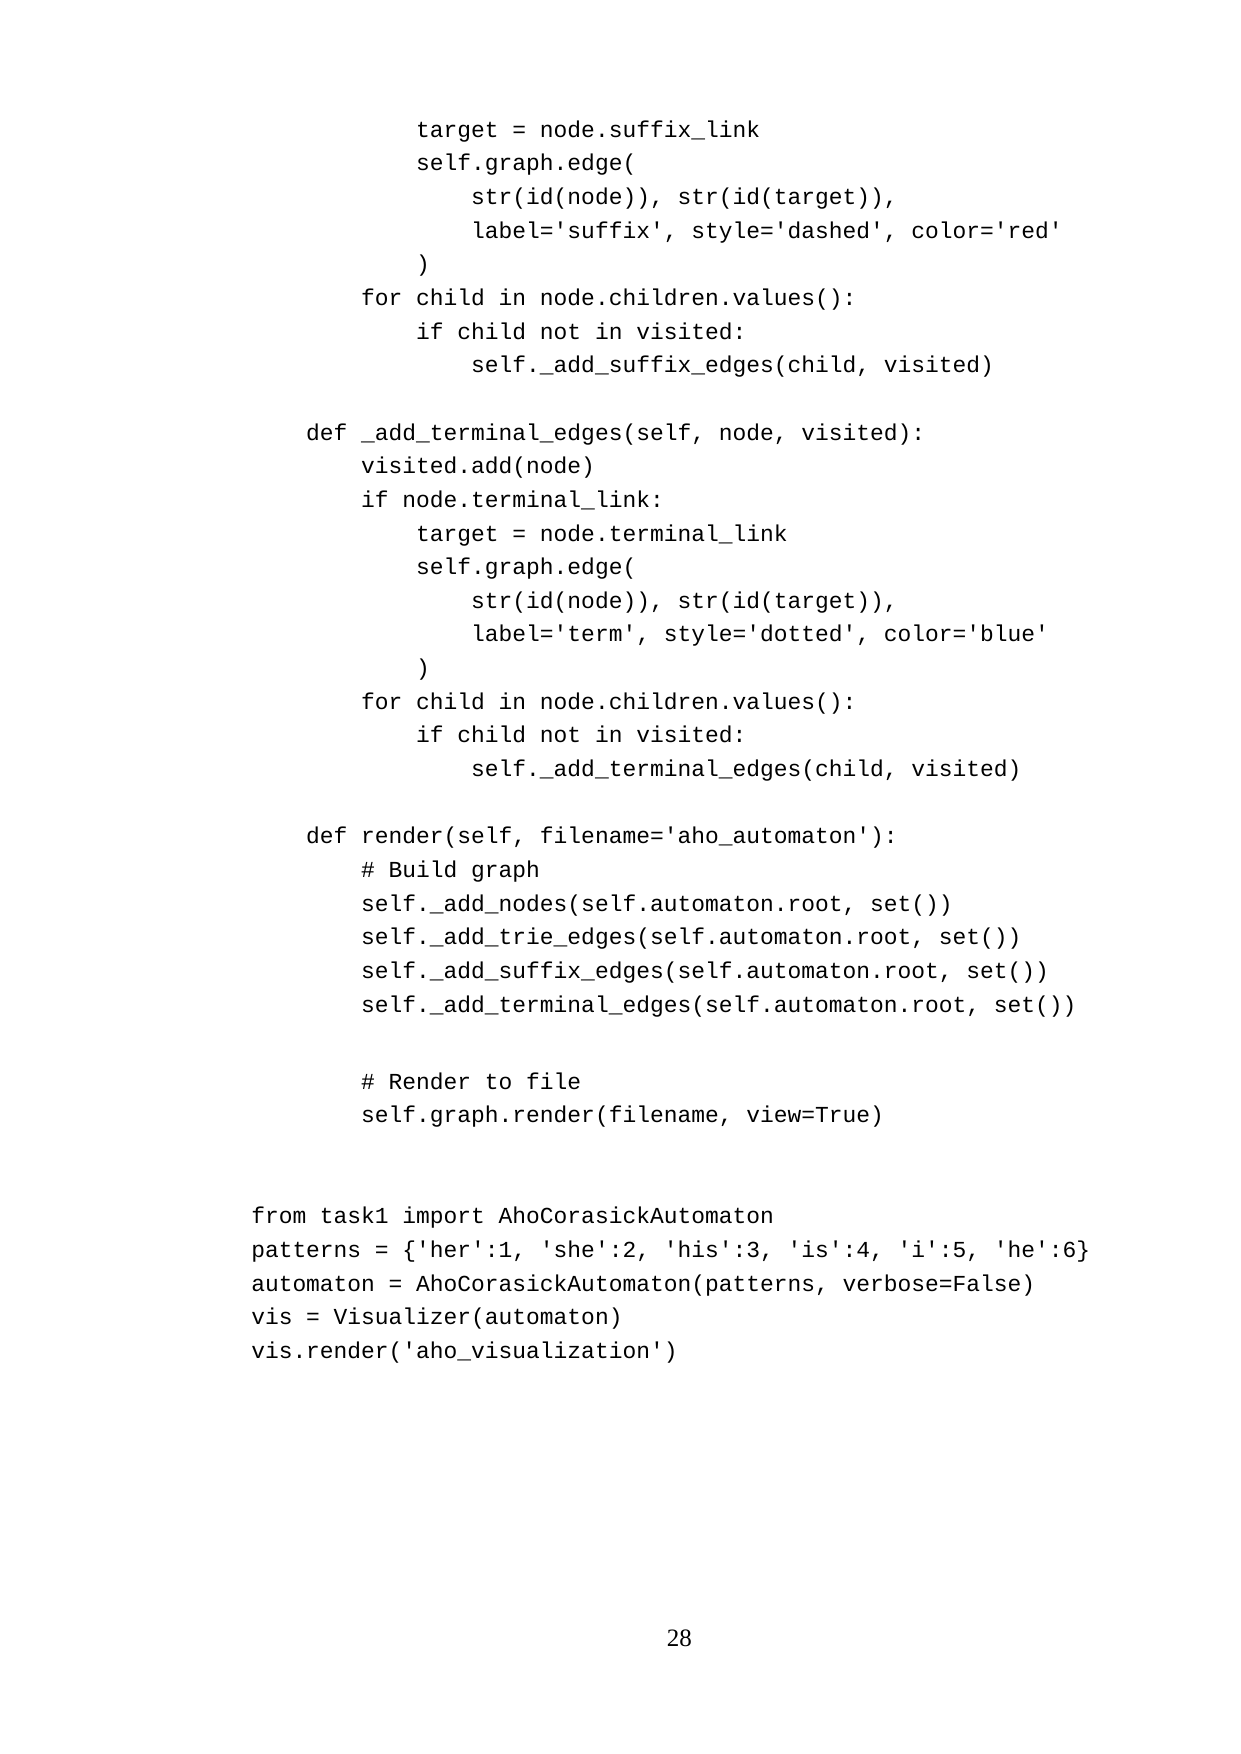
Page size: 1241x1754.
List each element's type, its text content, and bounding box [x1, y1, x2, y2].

text target = node.terminal_link [177, 522, 1181, 548]
text self._add_terminal_edges(self.automaton.root, set()) [177, 993, 1181, 1019]
text ) [177, 253, 1181, 279]
text ) [177, 656, 1181, 682]
text for child in node.children.values(): [177, 690, 1181, 716]
text self._add_suffix_edges(child, visited) [177, 354, 1181, 379]
text # Render to file [177, 1070, 1181, 1096]
text if node.terminal_link: [177, 488, 1181, 514]
text # Build graph [177, 858, 1181, 884]
text visited.add(node) [177, 454, 1181, 481]
text for child in node.children.values(): [177, 286, 1181, 312]
text def _add_terminal_edges(self, node, visited): [177, 421, 1181, 447]
text self.graph.render(filename, view=True) [177, 1104, 1181, 1130]
text automaton = AhoCorasickAutomaton(patterns, verbose=False) [177, 1272, 1181, 1298]
text self._add_trie_edges(self.automaton.root, set()) [177, 926, 1181, 952]
text from task1 import AhoCorasickAutomaton [177, 1205, 1181, 1231]
text self._add_terminal_edges(child, visited) [177, 757, 1181, 783]
text str(id(node)), str(id(target)), [177, 589, 1181, 615]
text label='suffix', style='dashed', color='red' [177, 219, 1181, 245]
text target = node.suffix_link [177, 118, 1181, 144]
text str(id(node)), str(id(target)), [177, 185, 1181, 211]
text if child not in visited: [177, 724, 1181, 750]
text label='term', style='dotted', color='blue' [177, 623, 1181, 649]
text if child not in visited: [177, 320, 1181, 346]
text patterns = {'her':1, 'she':2, 'his':3, 'is':4, 'i':5, 'he':6} [177, 1238, 1181, 1264]
text vis = Visualizer(automaton) [177, 1306, 1181, 1332]
text self._add_suffix_edges(self.automaton.root, set()) [177, 959, 1181, 985]
text vis.render('aho_visualization') [177, 1339, 1181, 1365]
text self._add_nodes(self.automaton.root, set()) [177, 892, 1181, 918]
text def render(self, filename='aho_automaton'): [177, 825, 1181, 851]
text self.graph.edge( [177, 152, 1181, 178]
text self.graph.edge( [177, 556, 1181, 581]
